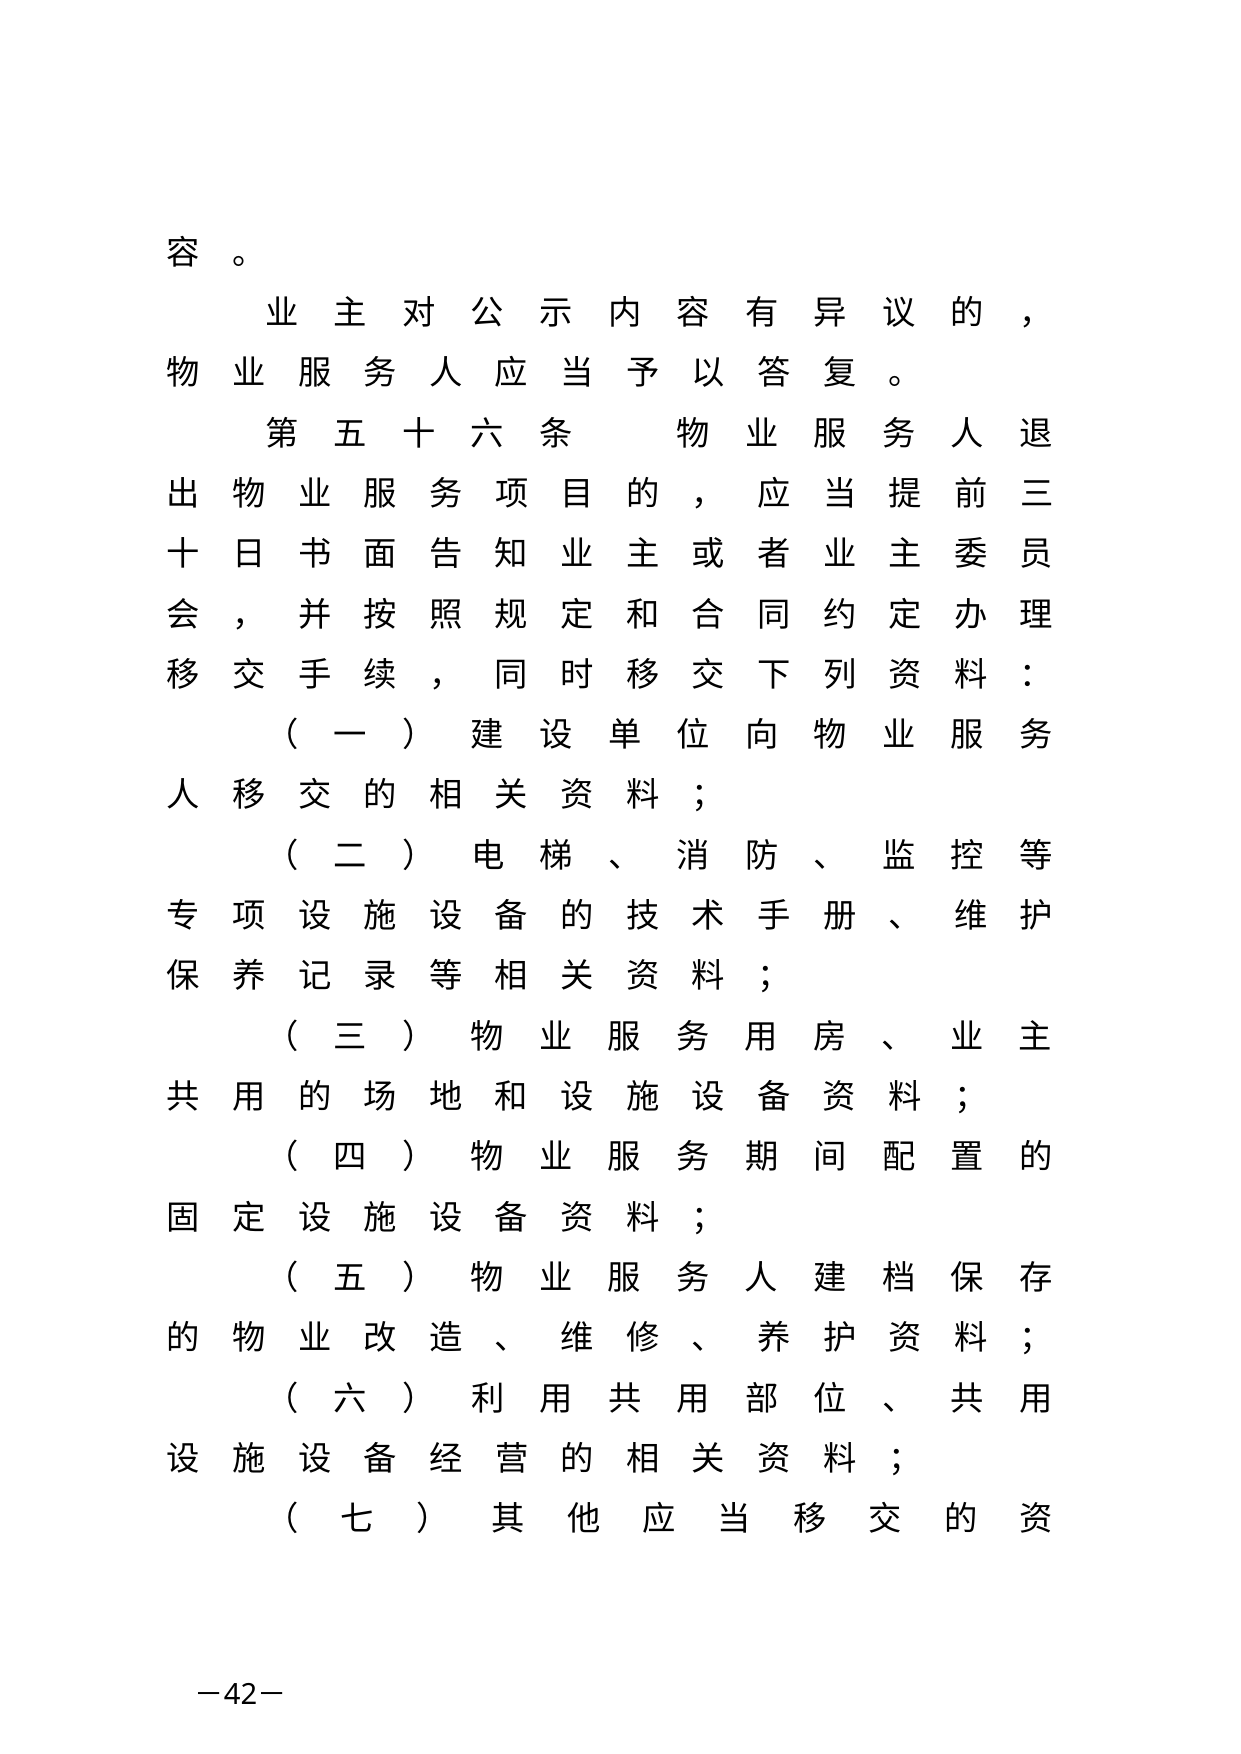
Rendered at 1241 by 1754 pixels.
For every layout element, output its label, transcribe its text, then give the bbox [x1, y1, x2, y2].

text （三）物业服务用房、业主共用的场地和设施设备资料； [167, 1003, 1085, 1124]
text （四）物业服务期间配置的固定设施设备资料； [167, 1124, 1085, 1245]
text （七）其他应当公示的内容。 [167, 219, 1085, 280]
text （六）利用共用部位、共用设施设备经营的相关资料； [167, 1365, 1085, 1486]
text 业主对公示内容有异议的，物业服务人应当予以答复。 [167, 280, 1085, 400]
text （二）电梯、消防、监控等专项设施设备的技术手册、维护保养记录等相关资料； [167, 822, 1085, 1003]
text （七）其他应当移交的资料。 [167, 1486, 1085, 1546]
text （一）建设单位向物业服务人移交的相关资料； [167, 702, 1085, 822]
text （五）物业服务人建档保存的物业改造、维修、养护资料； [167, 1245, 1085, 1365]
text 第五十六条 物业服务人退出物业服务项目的，应当提前三十日书面告知业主或者业主委员会，并按照规定和合同约定办理移交手续，同时移交下列资料： [167, 400, 1085, 702]
